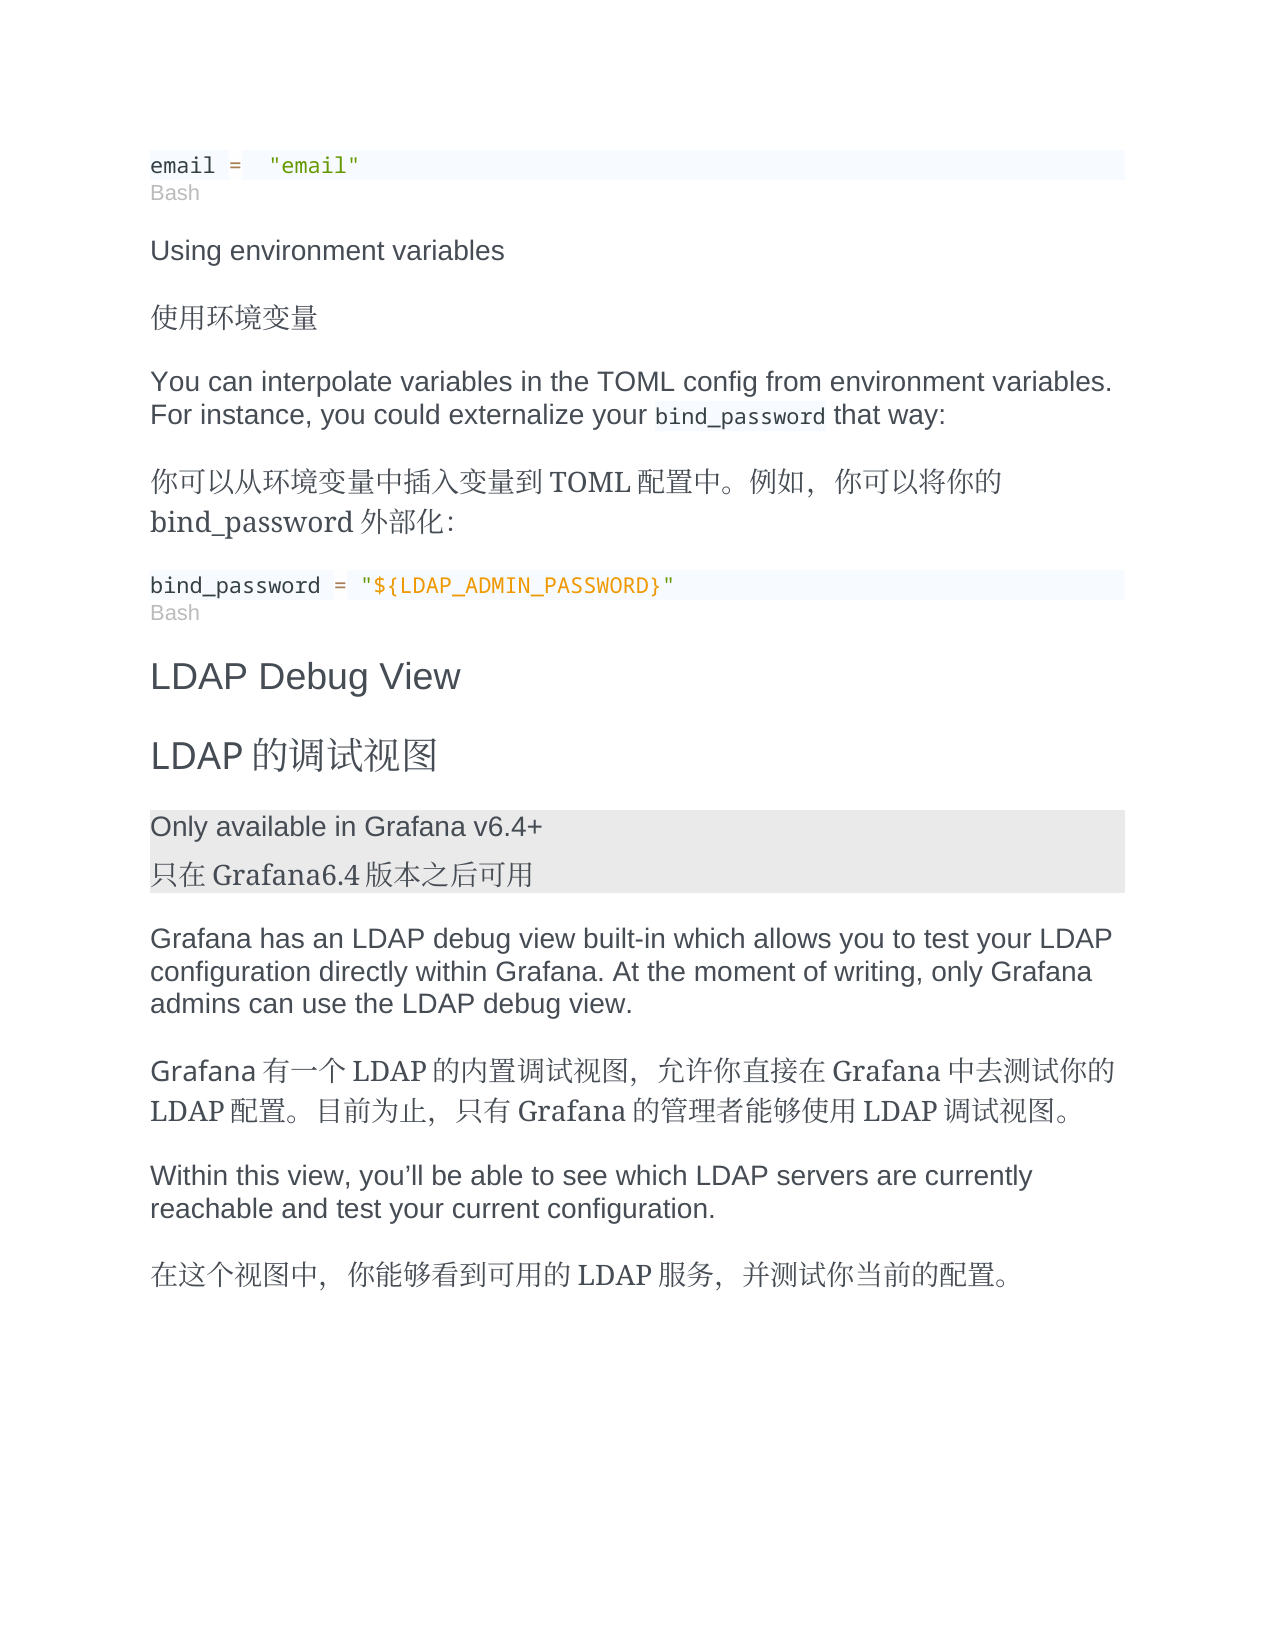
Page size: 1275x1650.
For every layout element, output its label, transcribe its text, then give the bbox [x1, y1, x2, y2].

text Bash [150, 600, 1125, 625]
text Within this view, you’ll be able to see which LDAP servers are currently reachable and test your current configuration. [150, 1159, 1125, 1224]
text Grafana has an LDAP debug view built-in which allows you to test your LDAP configuration directly within Grafana. At the moment of writing, only Grafana admins can use the LDAP debug view. [150, 922, 1125, 1019]
text Only available in Grafana v6.4+ [150, 810, 1125, 842]
text bind_password = "${LDAP_ADMIN_PASSWORD}" [347, 570, 1125, 600]
text LDAP的调试视图 [150, 727, 1125, 781]
text Using environment variables [150, 234, 1125, 267]
text 只在Grafana6.4版本之后可用 [150, 853, 1125, 893]
text Bash [150, 180, 1125, 205]
text email = "email" [150, 150, 229, 180]
text 使用环境变量 [150, 296, 1125, 336]
text Grafana有一个LDAP的内置调试视图，允许你直接在Grafana中去测试你的LDAP配置。目前为止，只有Grafana的管理者能够使用LDAP调试视图。 [150, 1049, 1125, 1130]
text 你可以从环境变量中插入变量到TOML配置中。例如，你可以将你的bind_password外部化： [150, 460, 1125, 541]
text 在这个视图中，你能够看到可用的LDAP服务，并测试你当前的配置。 [150, 1253, 1125, 1294]
text You can interpolate variables in the TOML config from environment variables. For instance, you could externalize your bind_password that way: [150, 365, 1125, 431]
text bind_password = "${LDAP_ADMIN_PASSWORD}" [150, 570, 334, 600]
text email = "email" [242, 150, 1125, 180]
text LDAP Debug View [150, 654, 1125, 697]
